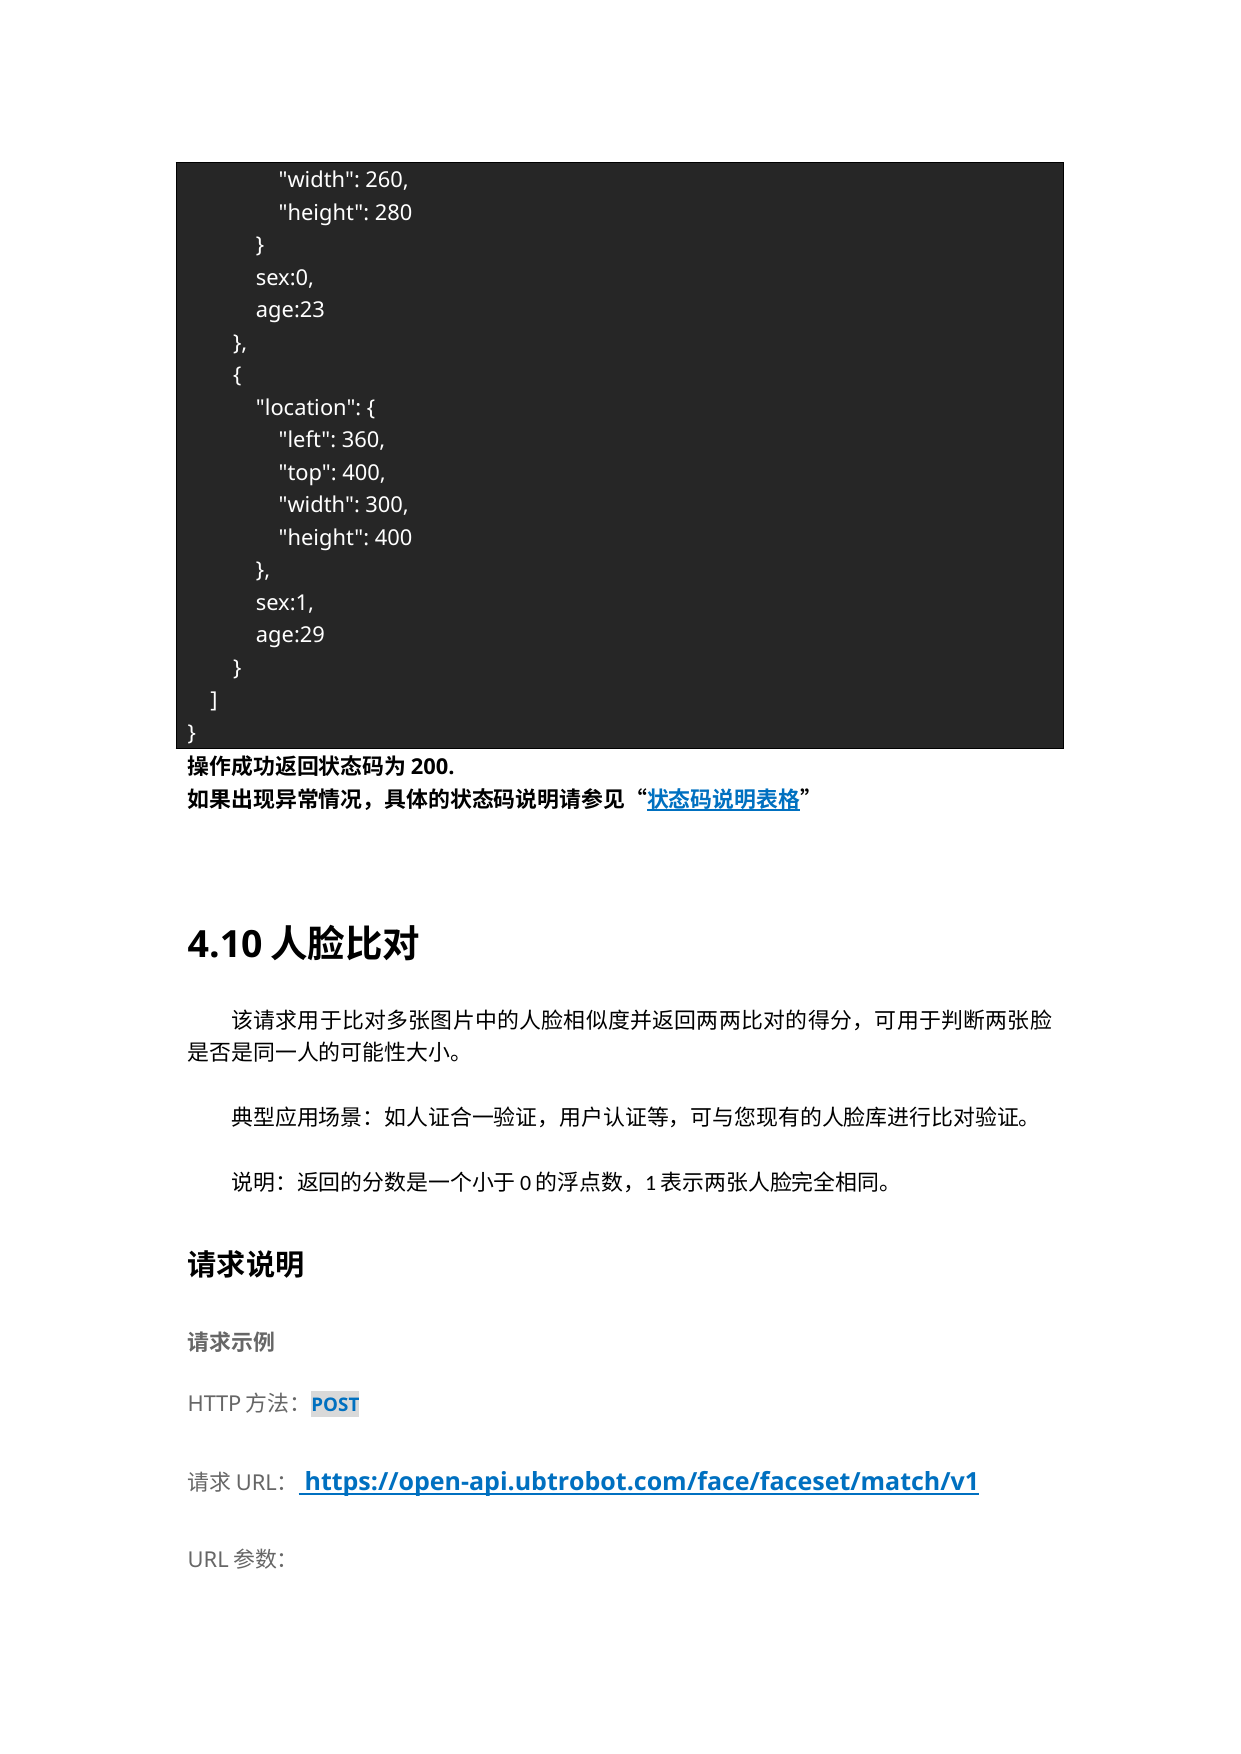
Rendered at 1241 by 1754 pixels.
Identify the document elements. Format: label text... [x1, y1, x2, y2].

text 请求说明 [187, 1230, 1053, 1295]
text 请求示例 [187, 1324, 1053, 1357]
text 该请求用于比对多张图片中的人脸相似度并返回两两比对的得分，可用于判断两张脸是否是同一人的可能性大小。 [187, 1002, 1053, 1067]
list 操作成功返回状态码为200. [187, 749, 1053, 782]
text URL参数： [233, 1542, 1053, 1574]
text 典型应用场景：如人证合一验证，用户认证等，可与您现有的人脸库进行比对验证。 [187, 1100, 1053, 1132]
subtitle 4.10人脸比对 [187, 908, 1053, 973]
list 如果出现异常情况，具体的状态码说明请参见“状态码说明表格” [187, 782, 1053, 814]
text HTTP方法：POST [311, 1386, 1053, 1418]
text 请求URL： https://open-api.ubtrobot.com/face/faceset/match/v1 [187, 1447, 1053, 1512]
text 说明：返回的分数是一个小于0的浮点数，1表示两张人脸完全相同。 [187, 1165, 1053, 1197]
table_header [177, 163, 1063, 748]
